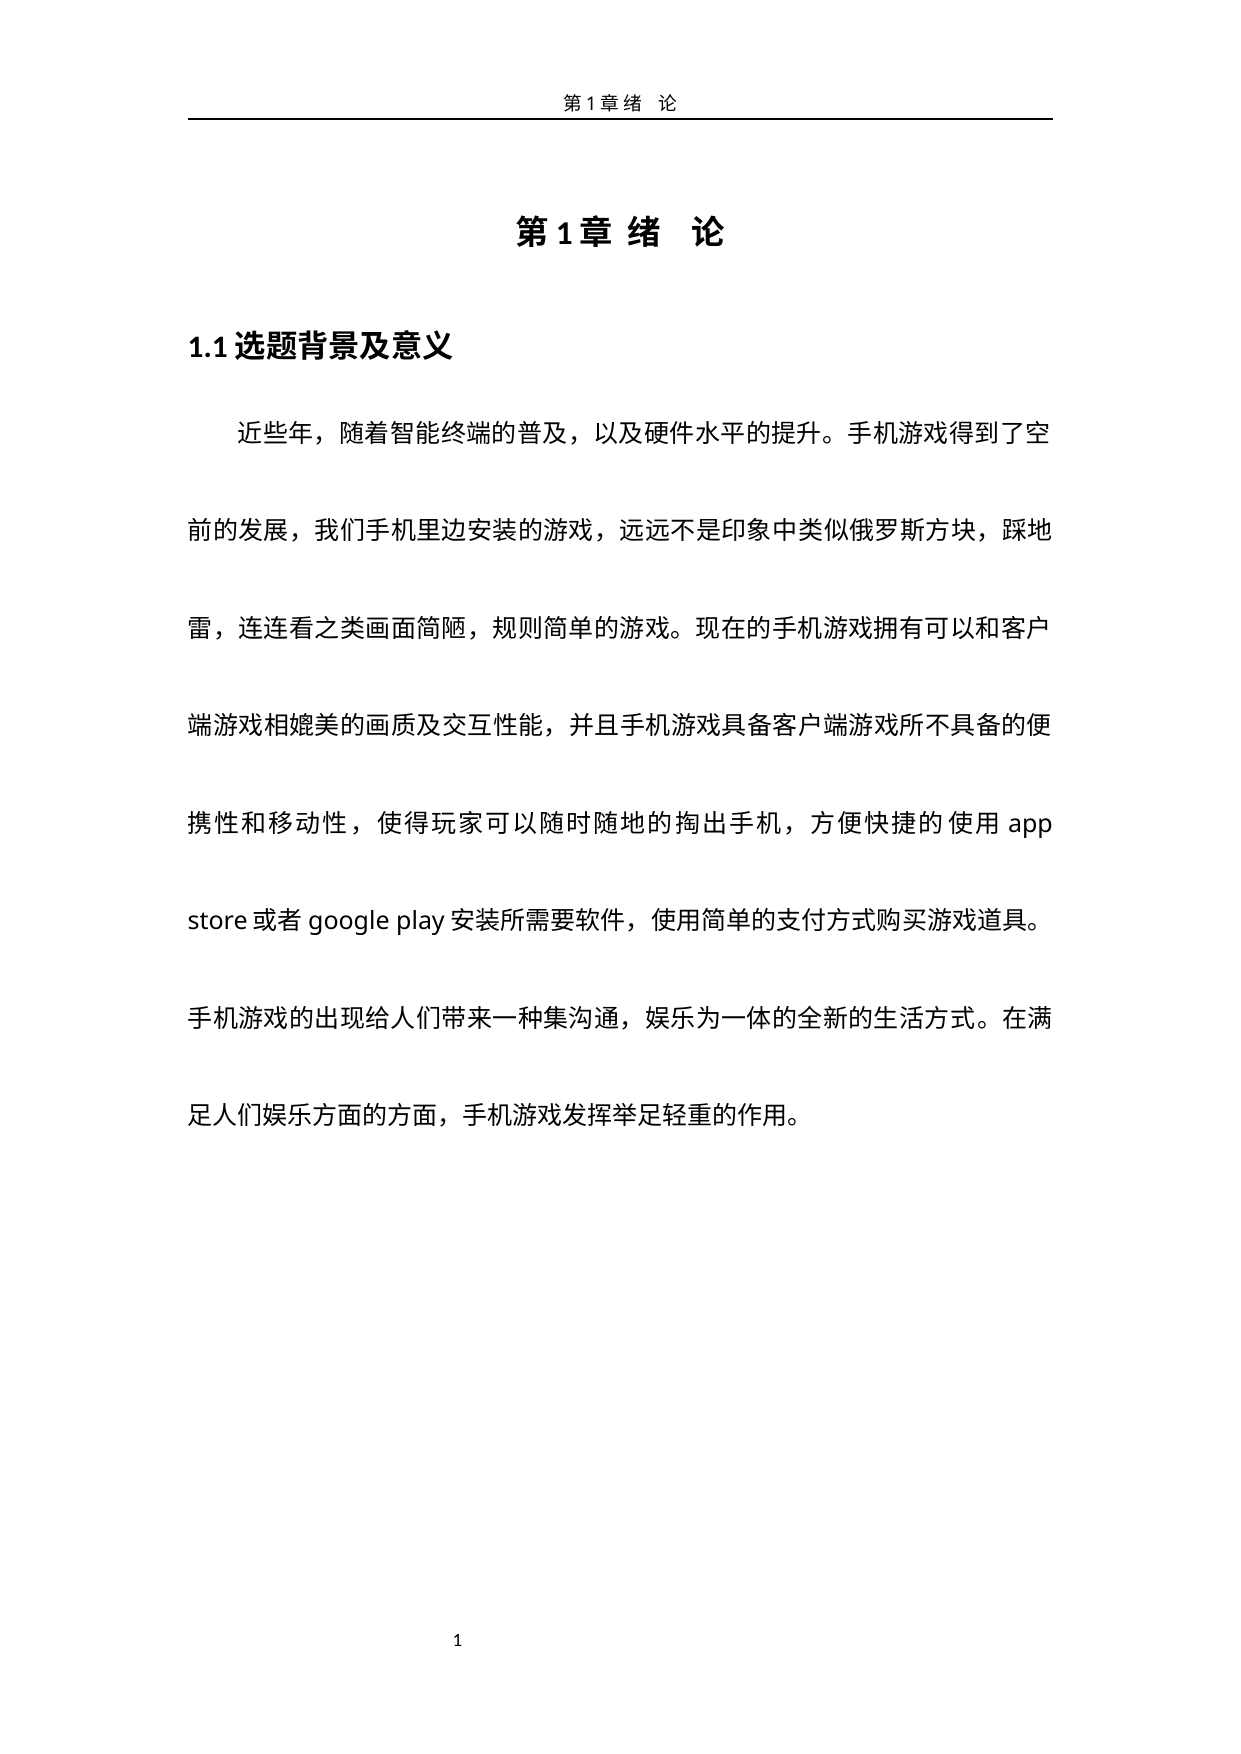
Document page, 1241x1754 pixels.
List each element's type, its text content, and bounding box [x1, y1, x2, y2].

text 1.1 选题背景及意义 [187, 311, 1053, 376]
text 第1章 绪 论 [187, 197, 1053, 262]
text 近些年，随着智能终端的普及，以及硬件水平的提升。手机游戏得到了空前的发展，我们手机里边安装的游戏，远远不是印象中类似俄罗斯方块，踩地雷，连连看之类画面简陋，规则简单的游戏。现在的手机游戏拥有可以和客户端游戏相媲美的画质及交互性能，并且手机游戏具备客户端游戏所不具备的便携性和移动性，使得玩家可以随时随地的掏出手机，方便快捷的使用app store或者google play安装所需要软件，使用简单的支付方式购买游戏道具。手机游戏的出现给人们带来一种集沟通，娱乐为一体的全新的生活方式。在满足人们娱乐方面的方面，手机游戏发挥举足轻重的作用。 [187, 399, 1053, 1146]
